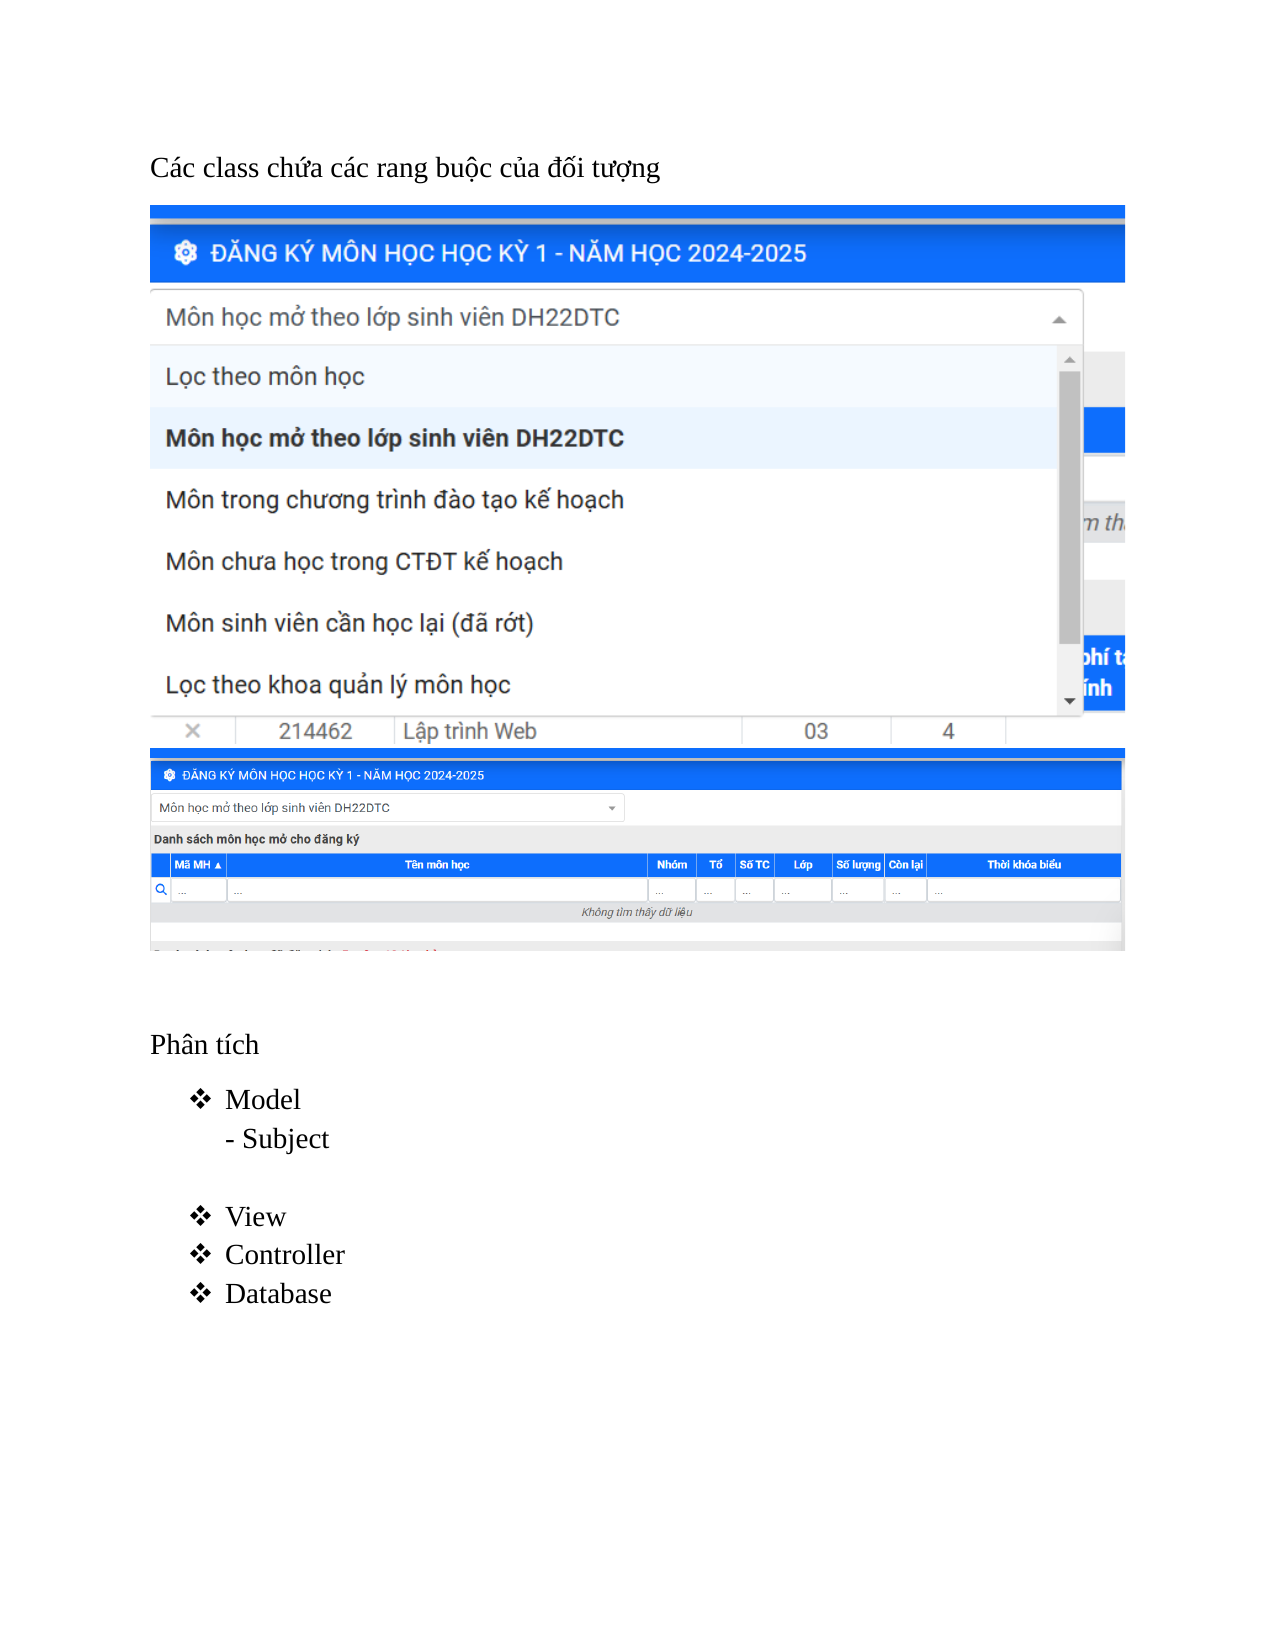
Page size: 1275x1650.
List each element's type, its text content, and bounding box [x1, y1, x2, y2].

picture [150, 205, 1125, 744]
list Model [187, 1082, 1125, 1116]
list - Subject [225, 1121, 1125, 1154]
text Các class chứa các rang buộc của đối tượng [150, 150, 1125, 183]
text Phân tích [150, 1027, 1125, 1061]
list Controller [187, 1237, 1125, 1271]
list View [187, 1199, 1125, 1232]
list Database [187, 1276, 1125, 1309]
picture [150, 748, 1125, 951]
